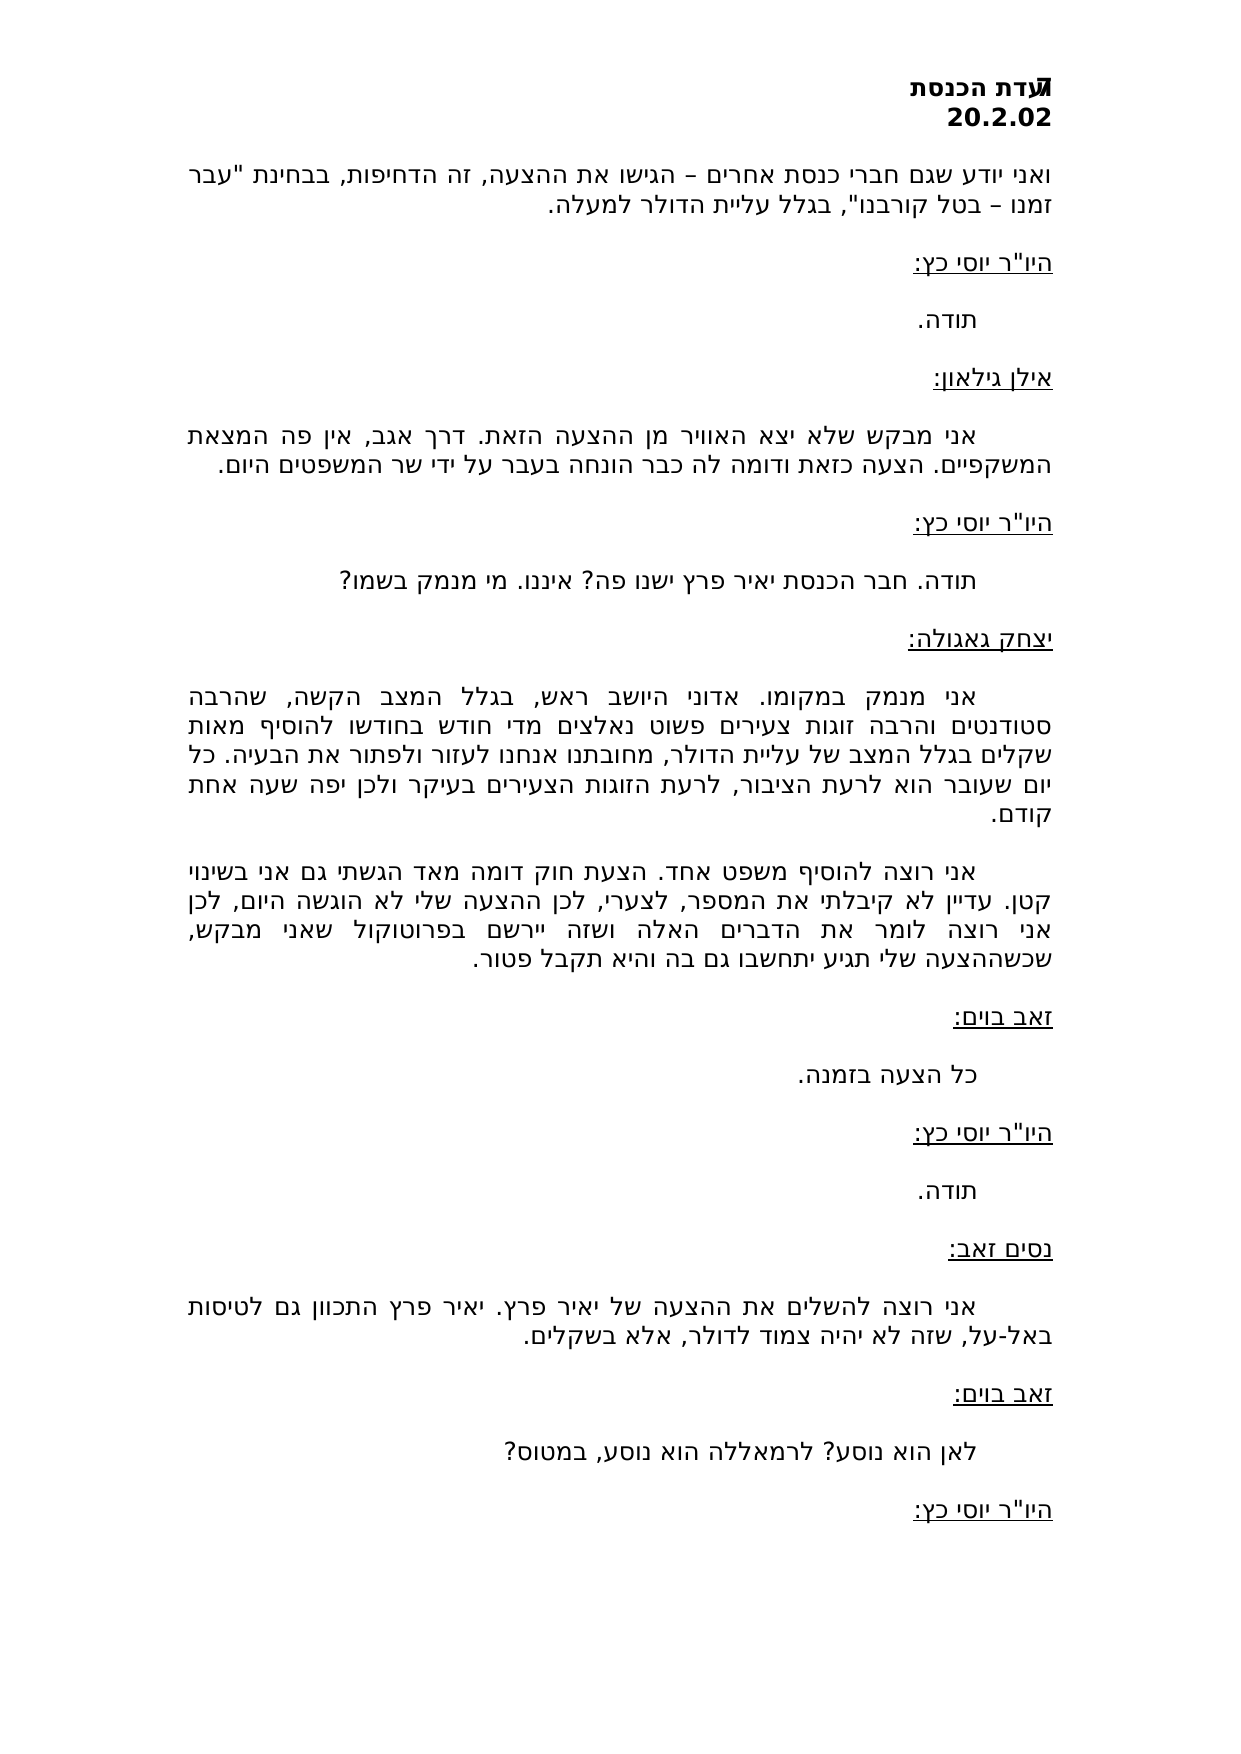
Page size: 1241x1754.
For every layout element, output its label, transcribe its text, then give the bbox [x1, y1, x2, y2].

text אני מנמק במקומו. אדוני היושב ראש, בגלל המצב הקשה, שהרבה סטודנטים והרבה זוגות צעירים פשוט נאלצים מדי חודש בחודשו להוסיף מאות שקלים בגלל המצב של עליית הדולר, מחובתנו אנחנו לעזור ולפתור את הבעיה. כל יום שעובר הוא לרעת הציבור, לרעת הזוגות הצעירים בעיקר ולכן יפה שעה אחת קודם. [187, 682, 1053, 828]
text נסים זאב: [187, 1234, 1053, 1263]
text היו"ר יוסי כץ: [187, 248, 1053, 277]
text היו"ר יוסי כץ: [187, 1495, 1053, 1524]
text אני מבקש שלא יצא האוויר מן ההצעה הזאת. דרך אגב, אין פה המצאת המשקפיים. הצעה כזאת ודומה לה כבר הונחה בעבר על ידי שר המשפטים היום. [187, 421, 1053, 480]
text היו"ר יוסי כץ: [187, 508, 1053, 538]
text היו"ר יוסי כץ: [187, 1118, 1053, 1147]
text זאב בוים: [187, 1002, 1053, 1031]
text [187, 161, 1053, 219]
text יצחק גאגולה: [187, 624, 1053, 653]
text אילן גילאון: [187, 363, 1053, 393]
text תודה. [187, 306, 1053, 335]
text כל הצעה בזמנה. [187, 1060, 1053, 1089]
text אני רוצה להוסיף משפט אחד. הצעת חוק דומה מאד הגשתי גם אני בשינוי קטן. עדיין לא קיבלתי את המספר, לצערי, לכן ההצעה שלי לא הוגשה היום, לכן אני רוצה לומר את הדברים האלה ושזה יירשם בפרוטוקול שאני מבקש, שכשההצעה שלי תגיע יתחשבו גם בה והיא תקבל פטור. [187, 857, 1053, 973]
text זאב בוים: [187, 1379, 1053, 1408]
text אני רוצה להשלים את ההצעה של יאיר פרץ. יאיר פרץ התכוון גם לטיסות באל-על, שזה לא יהיה צמוד לדולר, אלא בשקלים. [187, 1292, 1053, 1350]
text תודה. [187, 1176, 1053, 1205]
text לאן הוא נוסע? לרמאללה הוא נוסע, במטוס? [187, 1437, 1053, 1466]
text תודה. חבר הכנסת יאיר פרץ ישנו פה? איננו. מי מנמק בשמו? [187, 566, 1053, 596]
